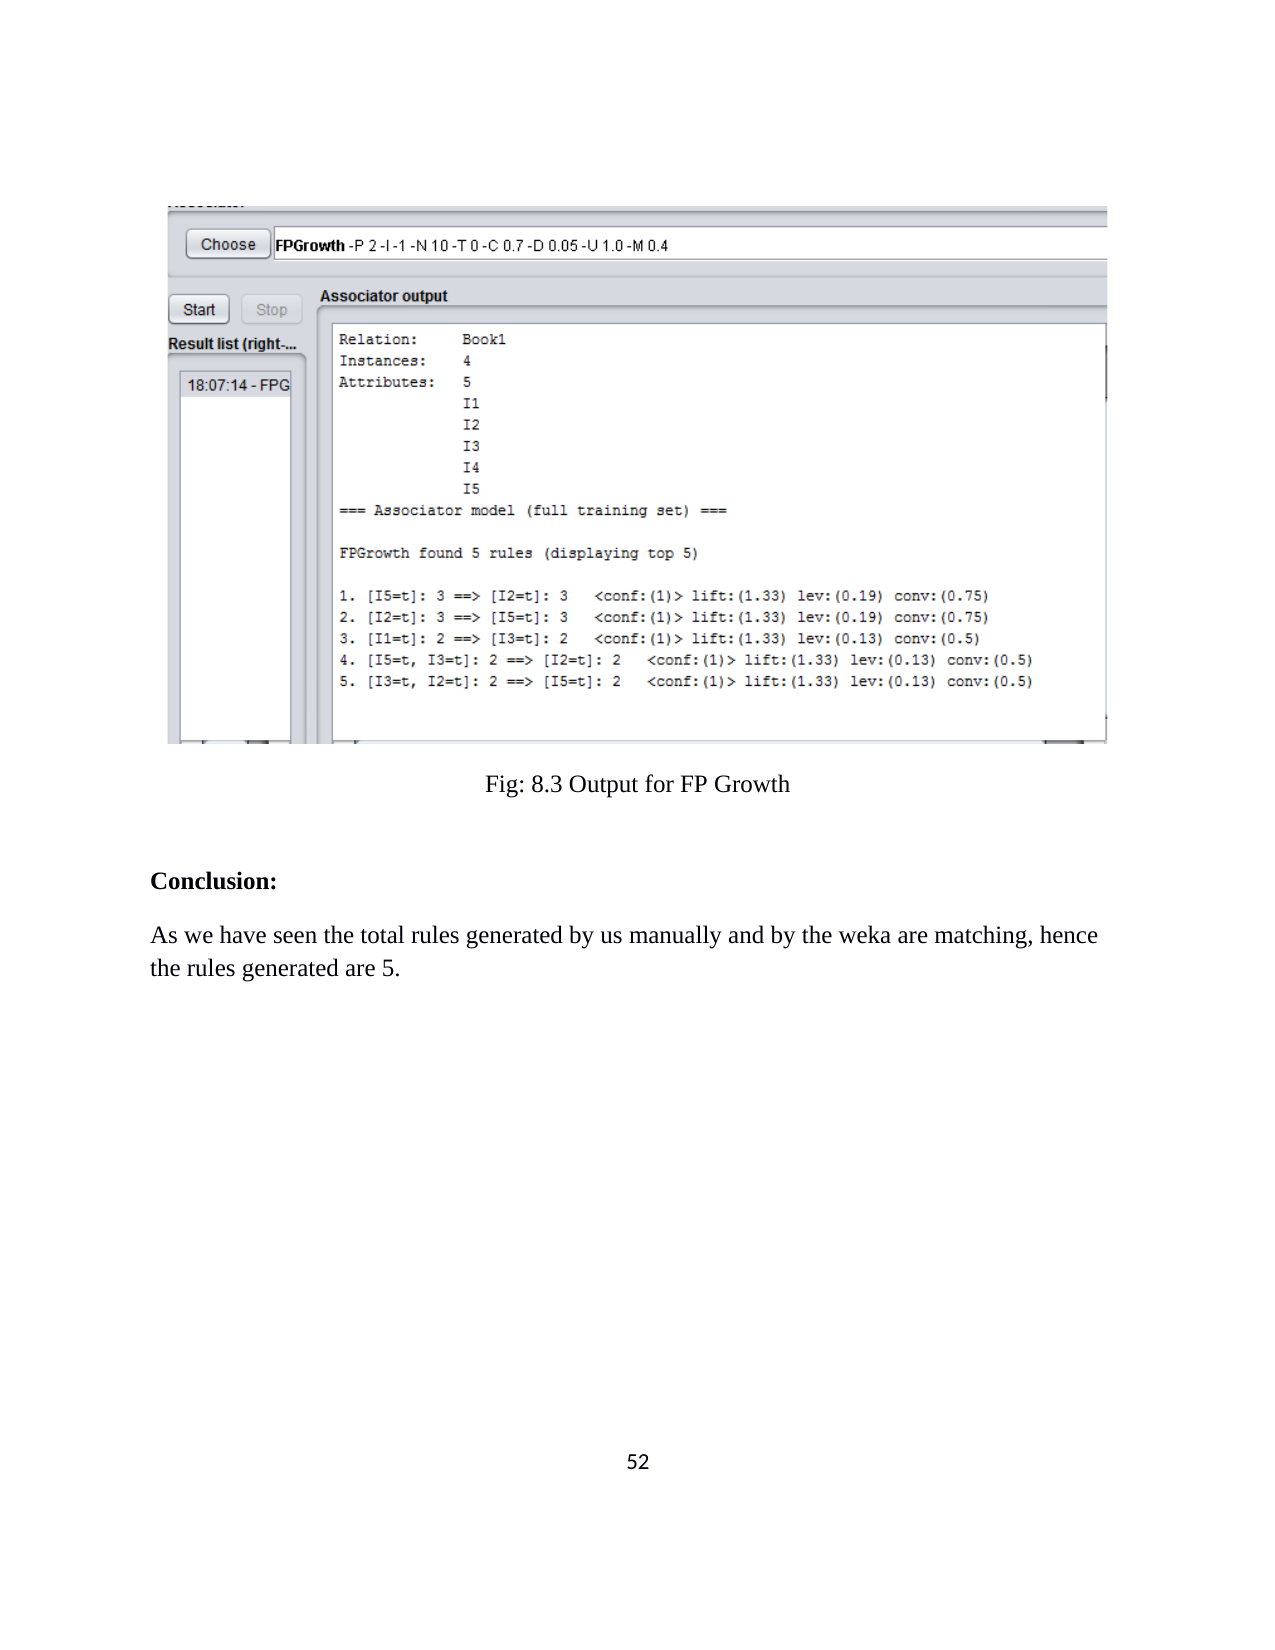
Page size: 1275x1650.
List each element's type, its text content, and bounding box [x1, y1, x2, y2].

text As we have seen the total rules generated by us manually and by the weka are matching, hence the rules generated are 5. [150, 920, 1125, 981]
text Conclusion: [150, 866, 1125, 894]
picture [167, 206, 1108, 744]
text Fig: 8.3 Output for FP Growth [150, 769, 1125, 798]
